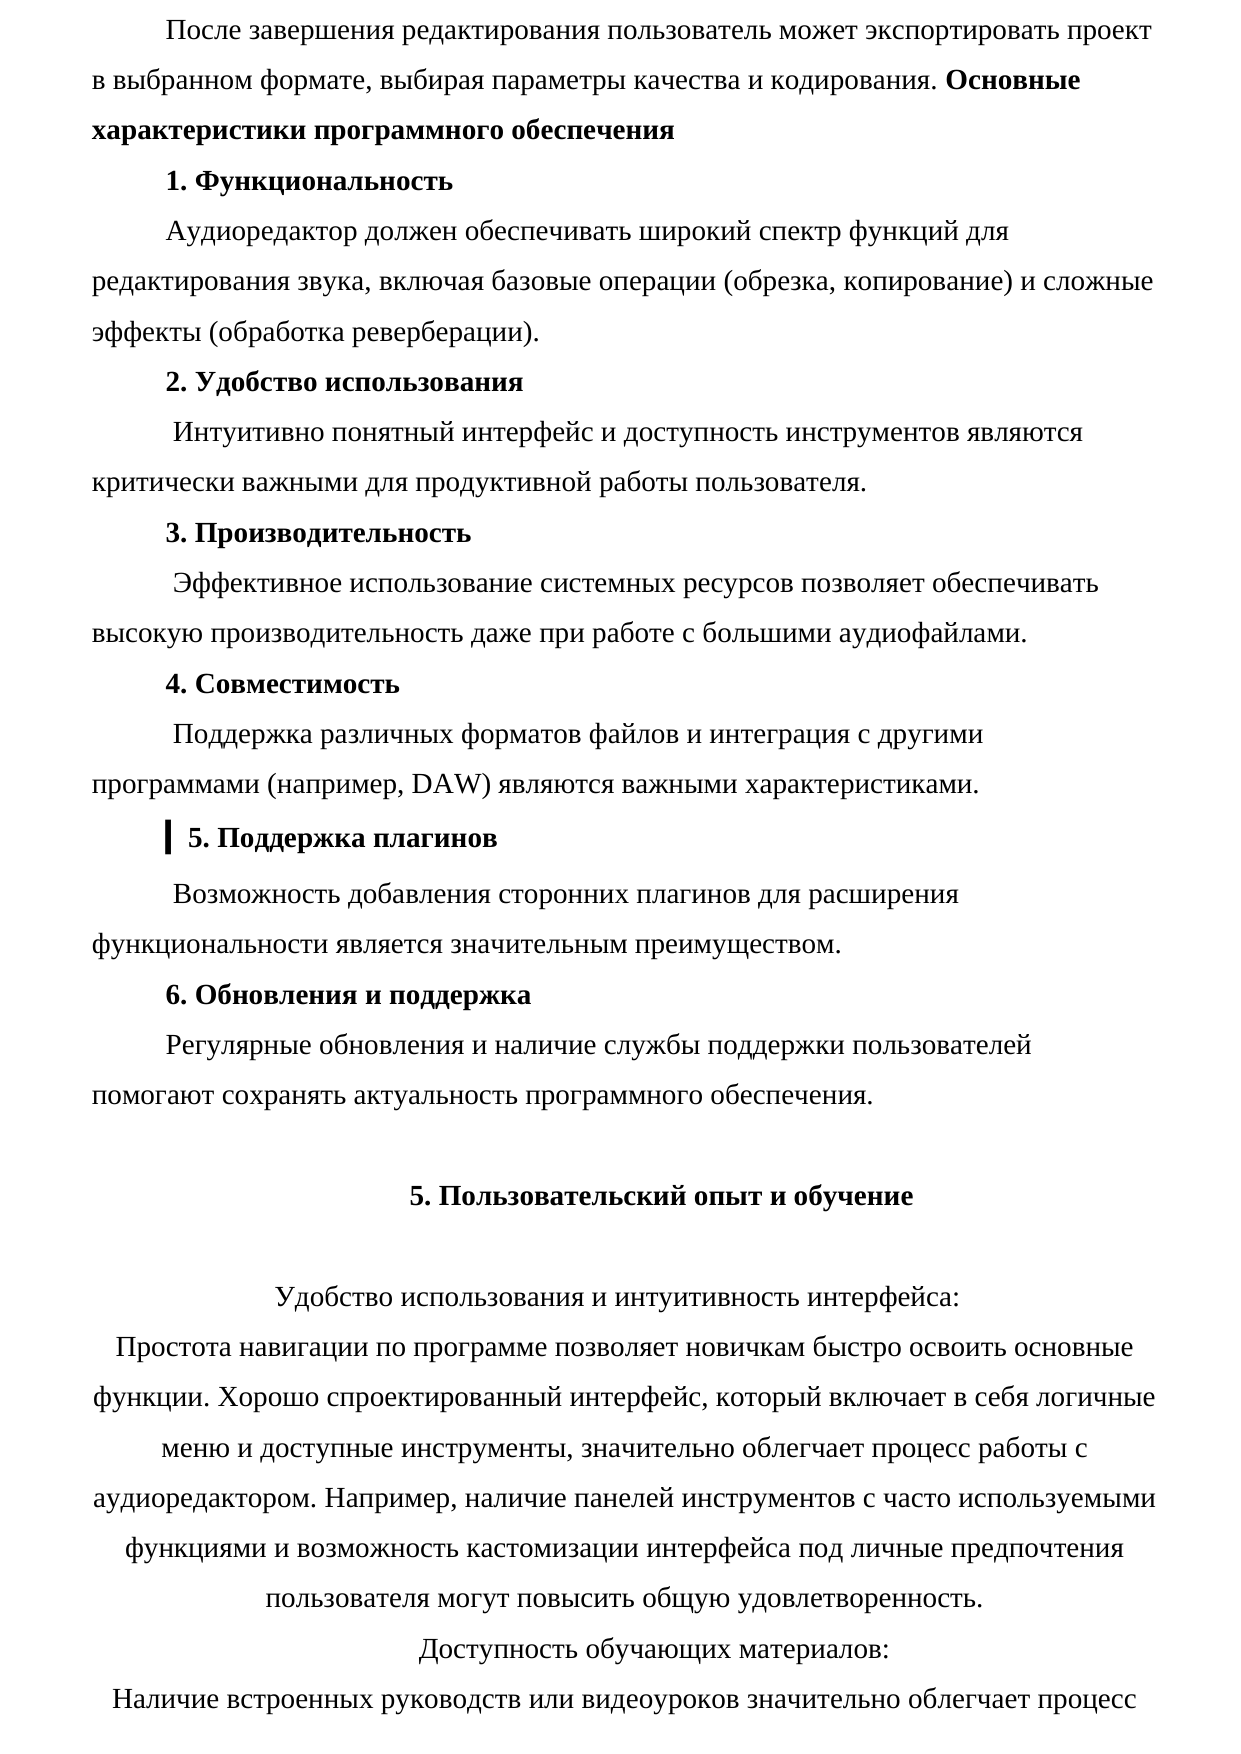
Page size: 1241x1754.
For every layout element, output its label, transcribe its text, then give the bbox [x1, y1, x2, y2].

text После завершения редактирования пользователь может экспортировать проект в выбранном формате, выбирая параметры качества и кодирования. Основные характеристики программного обеспечения [92, 12, 1157, 146]
text ▎5. Поддержка плагинов [92, 817, 1157, 856]
text 4. Совместимость [92, 666, 1157, 699]
text Возможность добавления сторонних плагинов для расширения функциональности является значительным преимуществом. [92, 876, 1157, 960]
text Регулярные обновления и наличие службы поддержки пользователей помогают сохранять актуальность программного обеспечения. [92, 1027, 1157, 1111]
text 2. Удобство использования [92, 364, 1157, 397]
text Аудиоредактор должен обеспечивать широкий спектр функций для редактирования звука, включая базовые операции (обрезка, копирование) и сложные эффекты (обработка реверберации). [92, 213, 1157, 347]
text 3. Производительность [92, 515, 1157, 548]
text 1. Функциональность [92, 163, 1157, 196]
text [92, 1631, 1157, 1715]
text Эффективное использование системных ресурсов позволяет обеспечивать высокую производительность даже при работе с большими аудиофайлами. [92, 565, 1157, 649]
text 5. Пользовательский опыт и обучение Удобство использования и интуитивность интерфейса: Простота навигации по программе позволяет новичкам быстро освоить основные функции. Хорошо спроектированный интерфейс, который включает в себя логичные меню и доступные инструменты, значительно облегчает процесс работы с аудиоредактором. Например, наличие панелей инструментов с часто используемыми функциями и возможность кастомизации интерфейса под личные предпочтения пользователя могут повысить общую удовлетворенность. [92, 1178, 1157, 1614]
text 6. Обновления и поддержка [92, 977, 1157, 1010]
text Интуитивно понятный интерфейс и доступность инструментов являются критически важными для продуктивной работы пользователя. [92, 414, 1157, 498]
text Поддержка различных форматов файлов и интеграция с другими программами (например, DAW) являются важными характеристиками. [92, 716, 1157, 800]
